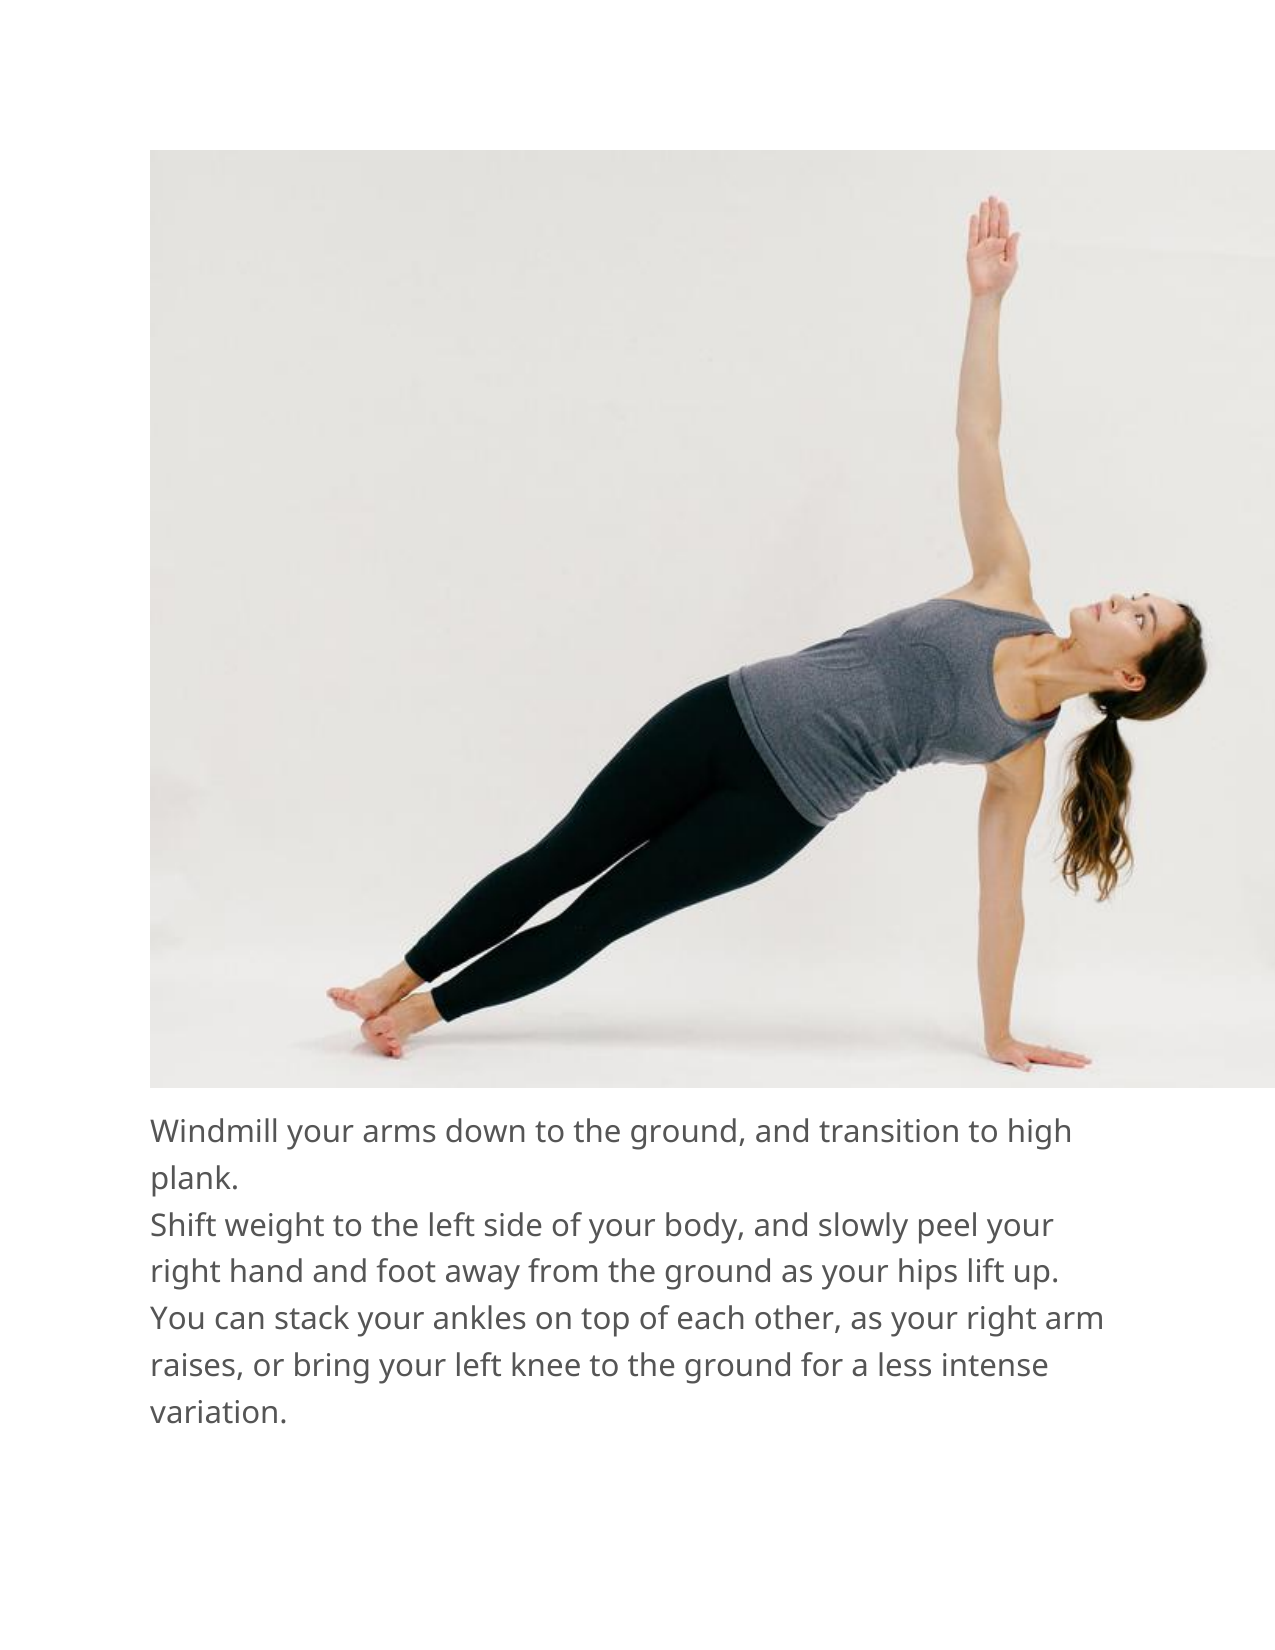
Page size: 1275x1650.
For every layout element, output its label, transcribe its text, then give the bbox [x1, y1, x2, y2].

text Windmill your arms down to the ground, and transition to high plank. [150, 1104, 1125, 1198]
text Shift weight to the left side of your body, and slowly peel your right hand and foot away from the ground as your hips lift up. [150, 1198, 1125, 1292]
text You can stack your ankles on top of each other, as your right arm raises, or bring your left knee to the ground for a less intense variation. [150, 1292, 1125, 1433]
picture [150, 150, 1275, 1088]
